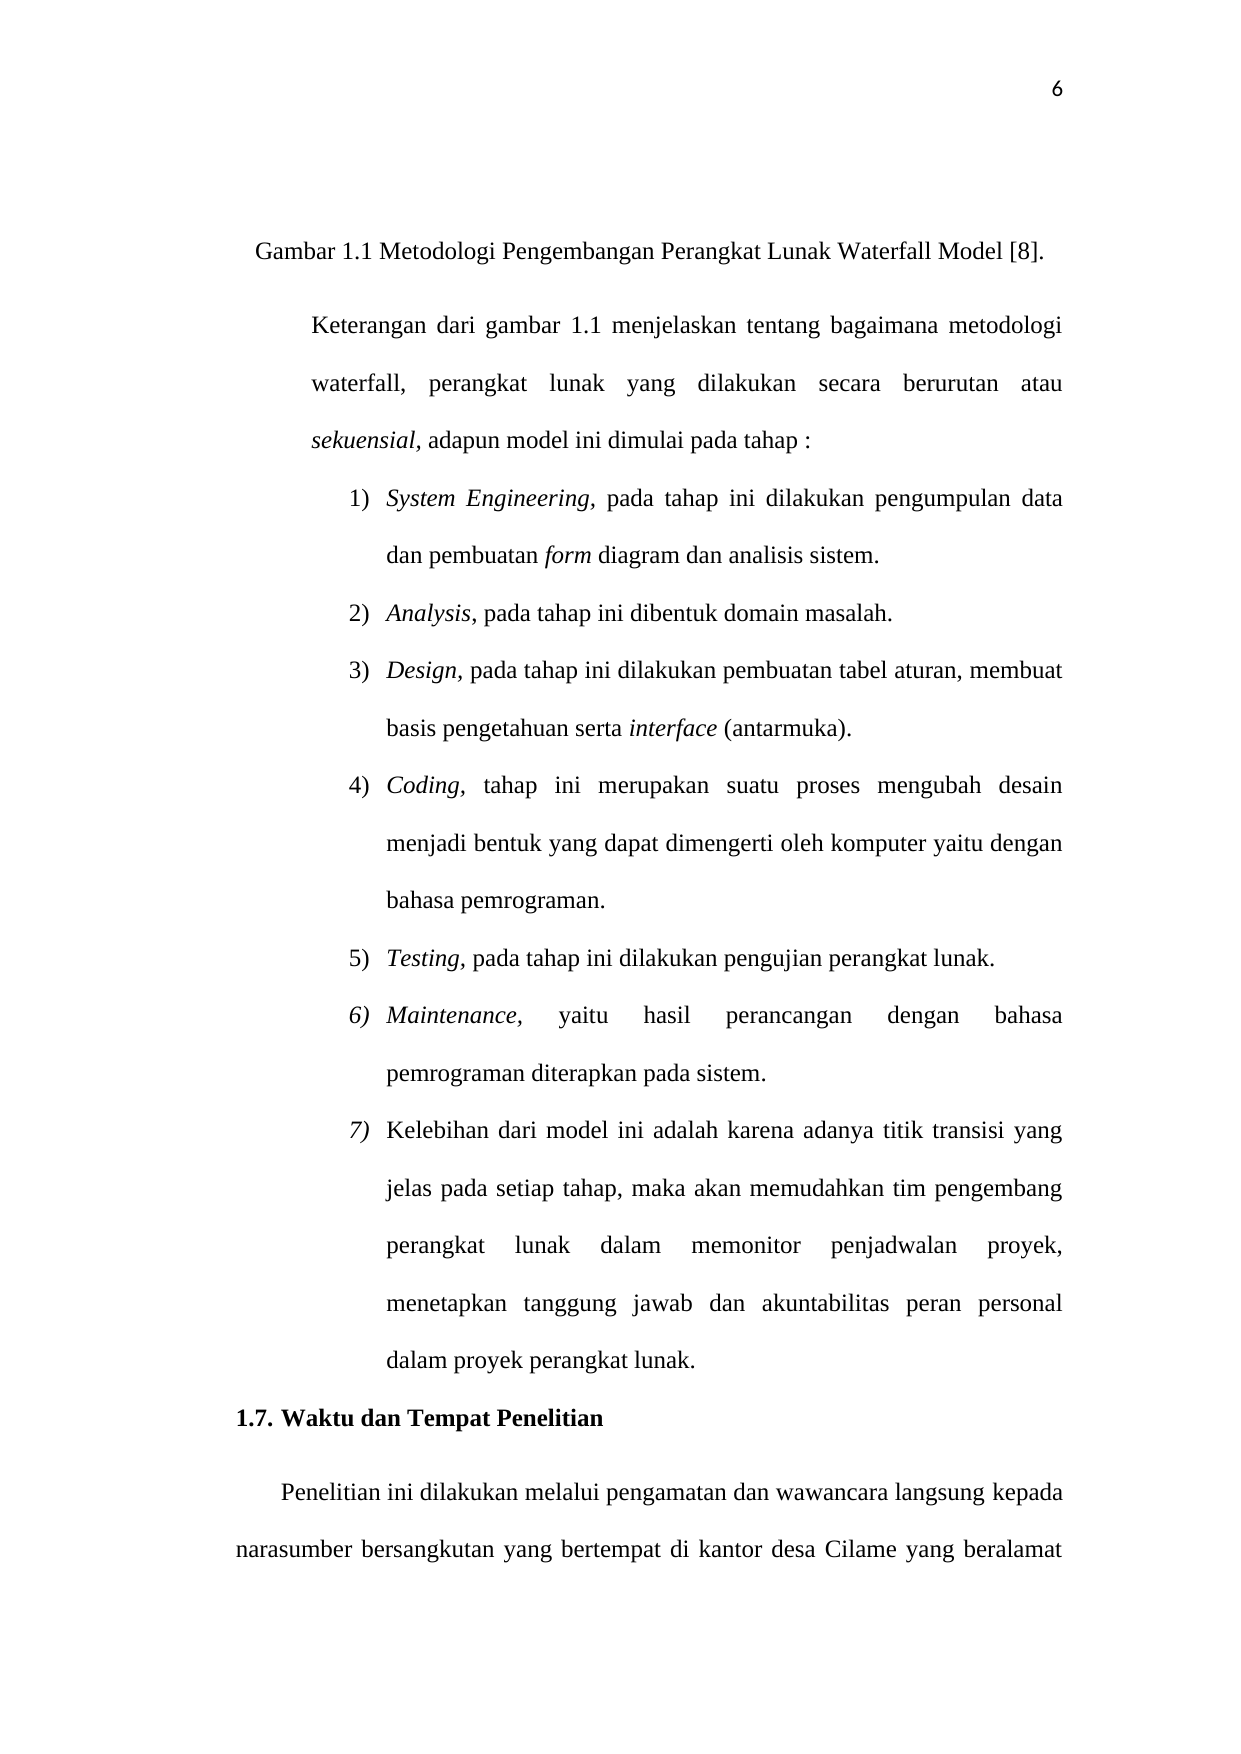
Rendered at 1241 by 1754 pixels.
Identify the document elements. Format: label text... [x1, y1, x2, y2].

list Keterangan dari gambar 1.1 menjelaskan tentang bagaimana metodologi waterfall, perangkat lunak yang dilakukan secara berurutan atau sekuensial, adapun model ini dimulai pada tahap : [311, 310, 1063, 454]
list Maintenance, yaitu hasil perancangan dengan bahasa pemrograman diterapkan pada sistem. [349, 1000, 1063, 1087]
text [236, 1477, 1063, 1563]
list Waktu dan Tempat Penelitian [236, 1403, 1063, 1432]
list Analysis, pada tahap ini dibentuk domain masalah. [349, 598, 1063, 627]
list System Engineering, pada tahap ini dilakukan pengumpulan data dan pembuatan form diagram dan analisis sistem. [349, 483, 1063, 569]
list Coding, tahap ini merupakan suatu proses mengubah desain menjadi bentuk yang dapat dimengerti oleh komputer yaitu dengan bahasa pemrograman. [349, 770, 1063, 914]
text Gambar 1.1 Metodologi Pengembangan Perangkat Lunak Waterfall Model [8]. [236, 236, 1063, 265]
list Kelebihan dari model ini adalah karena adanya titik transisi yang jelas pada setiap tahap, maka akan memudahkan tim pengembang perangkat lunak dalam memonitor penjadwalan proyek, menetapkan tanggung jawab dan akuntabilitas peran personal dalam proyek perangkat lunak. [349, 1115, 1063, 1374]
list Design, pada tahap ini dilakukan pembuatan tabel aturan, membuat basis pengetahuan serta interface (antarmuka). [349, 655, 1063, 742]
list Testing, pada tahap ini dilakukan pengujian perangkat lunak. [349, 943, 1063, 972]
